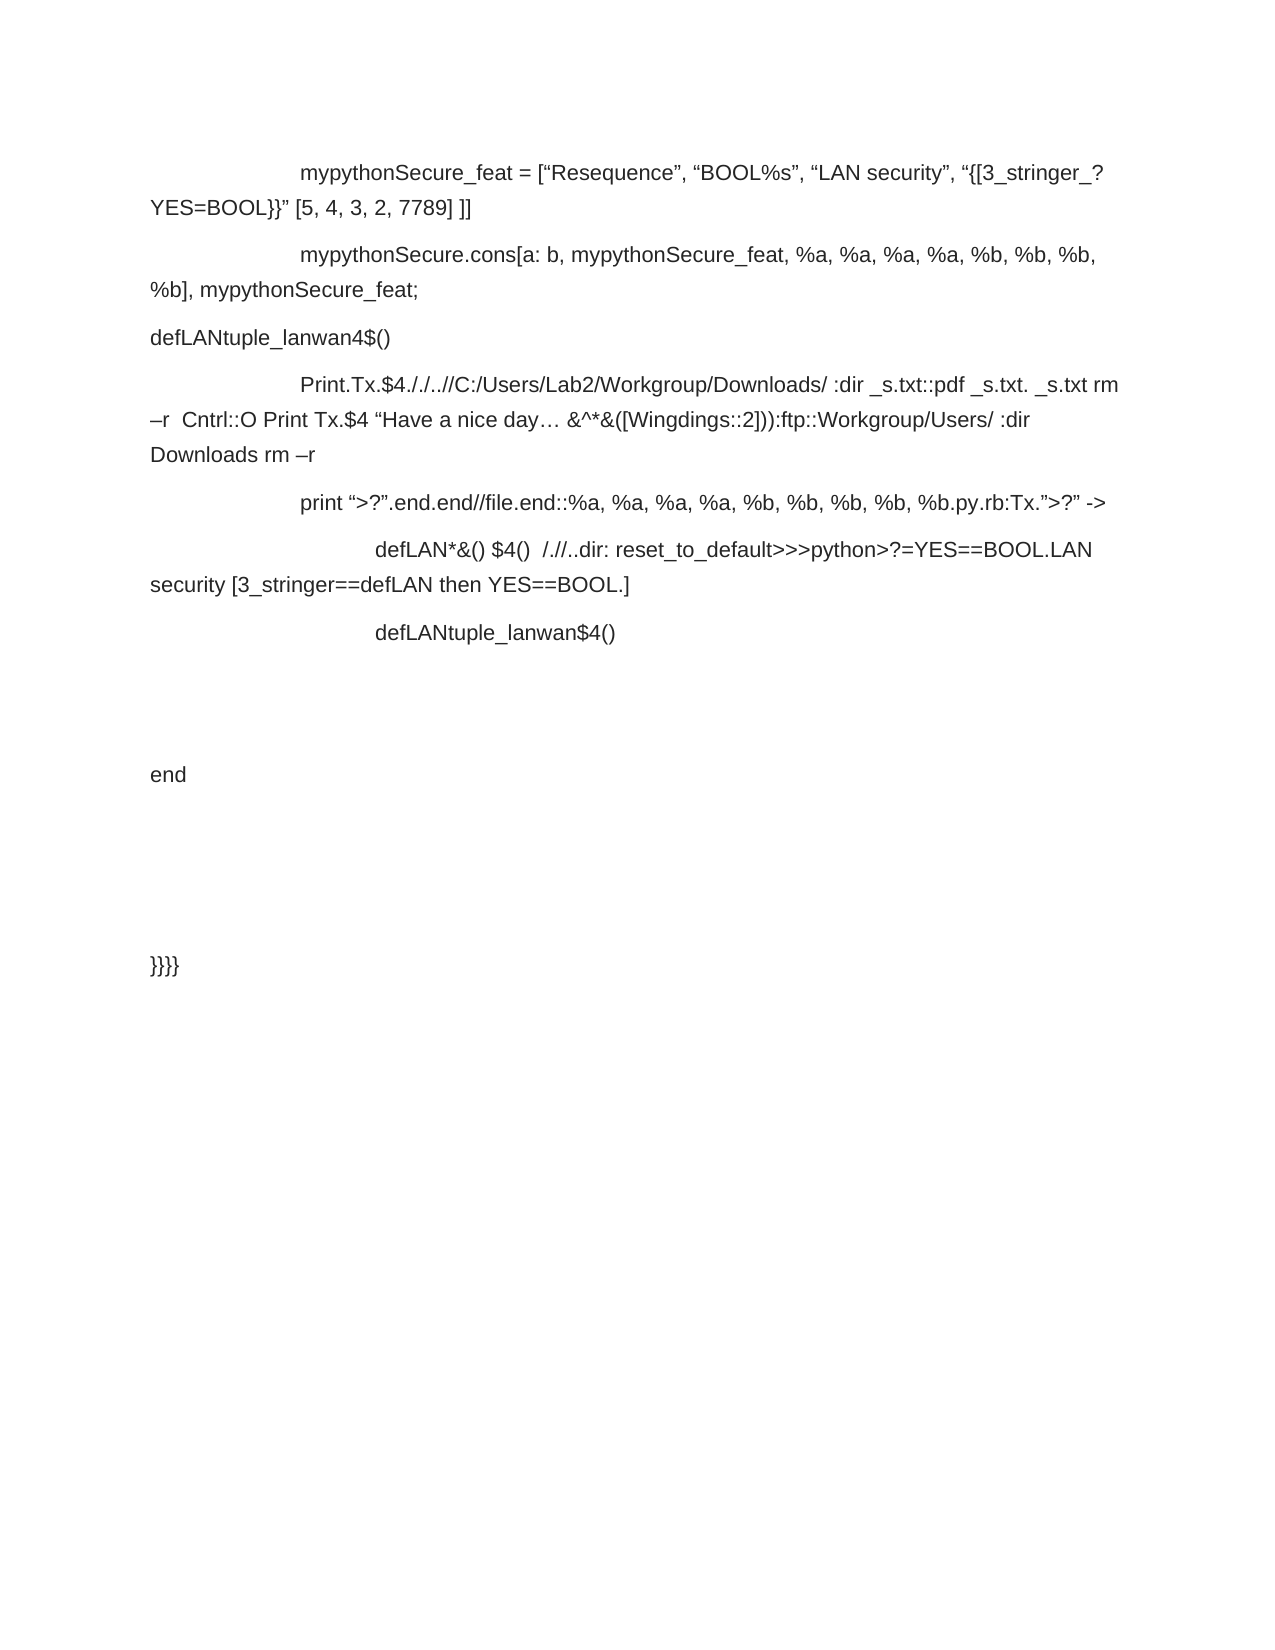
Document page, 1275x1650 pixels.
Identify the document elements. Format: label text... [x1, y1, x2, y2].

text }}}} [150, 942, 1125, 977]
text defLANtuple_lanwan$4() [150, 610, 1125, 645]
text end [150, 752, 1125, 787]
text mypythonSecure.cons[a: b, mypythonSecure_feat, %a, %a, %a, %a, %b, %b, %b, %b], mypythonSecure_feat; [150, 232, 1125, 302]
text mypythonSecure_feat = [“Resequence”, “BOOL%s”, “LAN security”, “{[3_stringer_?YES=BOOL}}” [5, 4, 3, 2, 7789] ]] [150, 150, 1125, 220]
text defLANtuple_lanwan4$() [150, 315, 1125, 350]
text defLAN*&() $4() /.//..dir: reset_to_default>>>python>?=YES==BOOL.LAN security [3_stringer==defLAN then YES==BOOL.] [150, 527, 1125, 597]
text print “>?”.end.end//file.end::%a, %a, %a, %a, %b, %b, %b, %b, %b.py.rb:Tx.”>?” -> [150, 480, 1125, 515]
text Print.Tx.$4././..//C:/Users/Lab2/Workgroup/Downloads/ :dir _s.txt::pdf _s.txt. _s.txt rm –r Cntrl::O Print Tx.$4 “Have a nice day… &^*&([Wingdings::2])):ftp::Workgroup/Users/ :dir Downloads rm –r [150, 362, 1125, 467]
